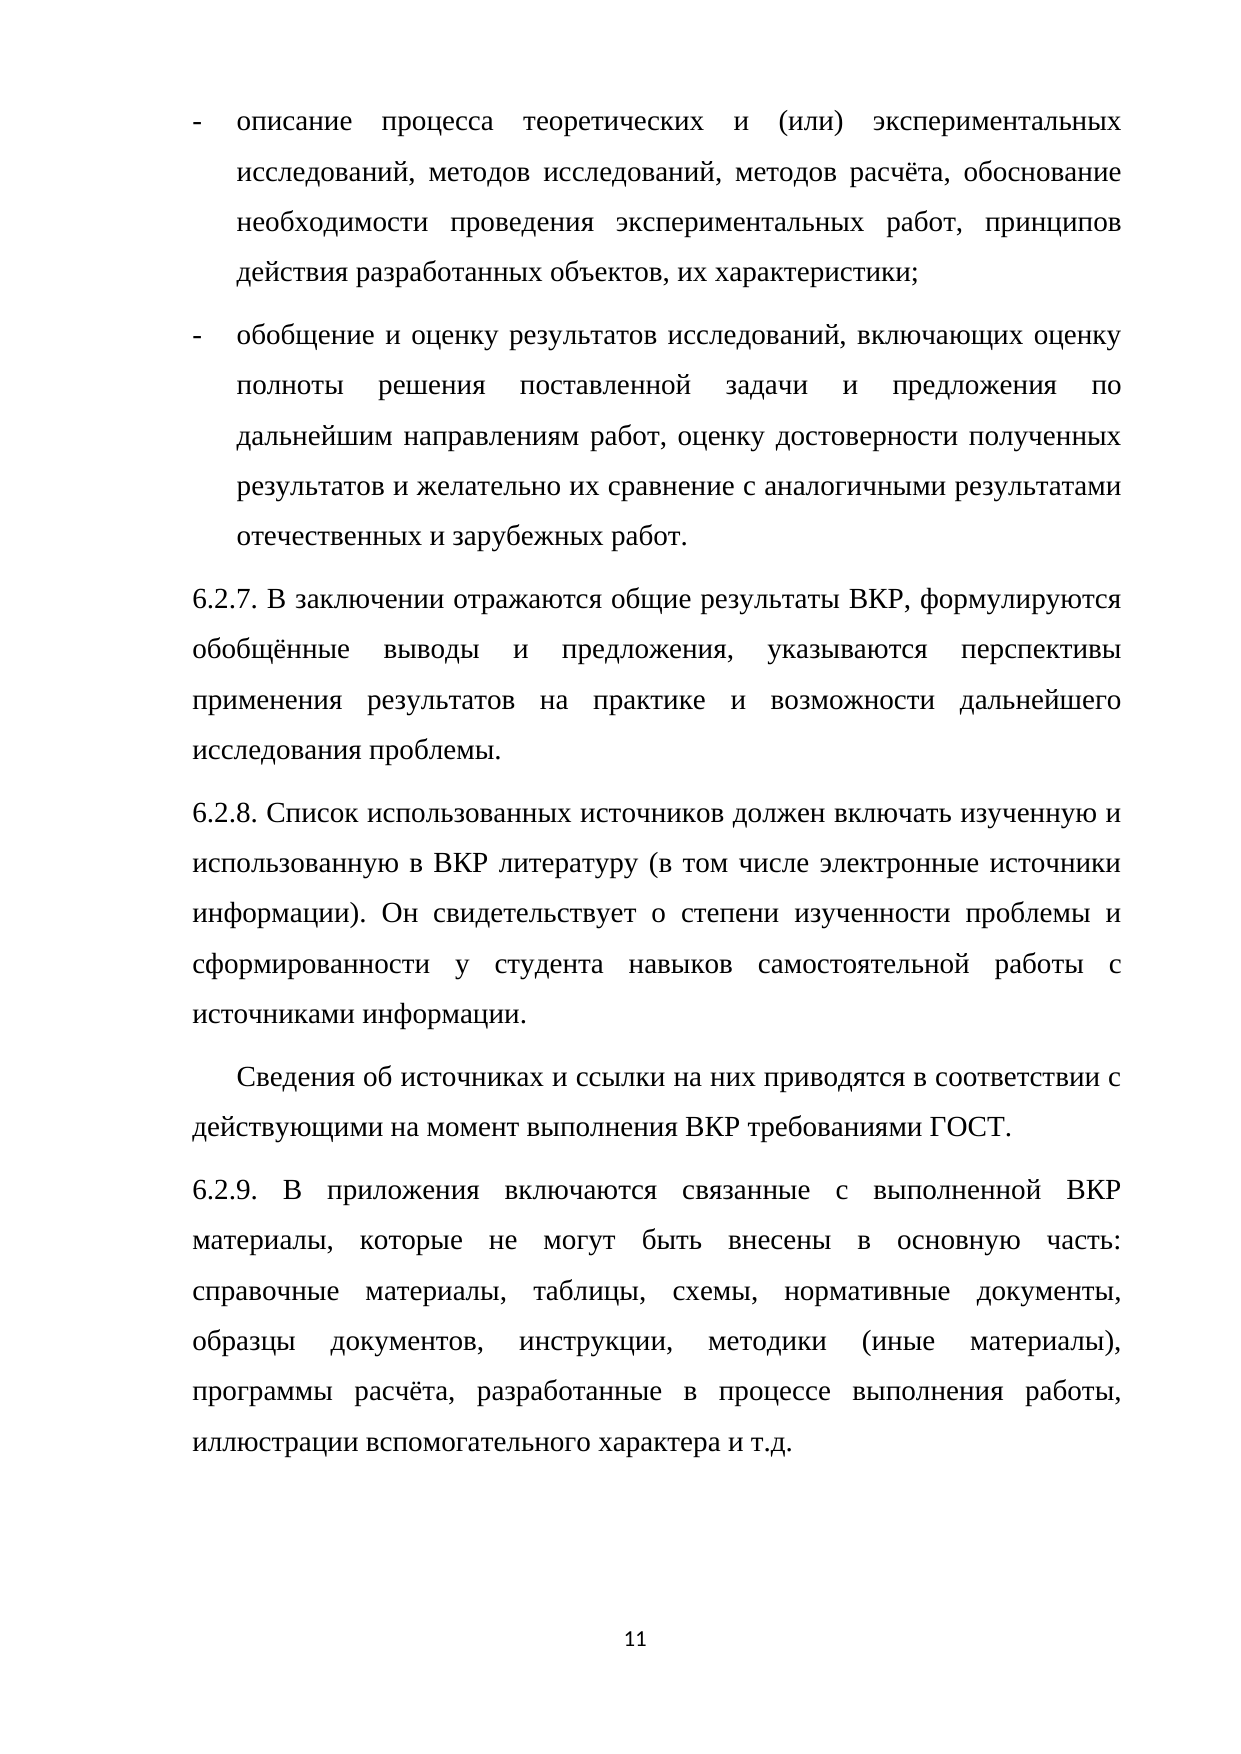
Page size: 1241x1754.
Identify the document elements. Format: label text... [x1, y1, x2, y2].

text - обобщение и оценку результатов исследований, включающих оценку полноты решения поставленной задачи и предложения по дальнейшим направлениям работ, оценку достоверности полученных результатов и желательно их сравнение с аналогичными результатами отечественных и зарубежных работ. [192, 317, 1122, 552]
text - описание процесса теоретических и (или) экспериментальных исследований, методов исследований, методов расчёта, обоснование необходимости проведения экспериментальных работ, принципов действия разработанных объектов, их характеристики; [192, 103, 1122, 288]
text 6.2.7. В заключении отражаются общие результаты ВКР, формулируются обобщённые выводы и предложения, указываются перспективы применения результатов на практике и возможности дальнейшего исследования проблемы. [192, 581, 1122, 766]
text 6.2.9. В приложения включаются связанные с выполненной ВКР материалы, которые не могут быть внесены в основную часть: справочные материалы, таблицы, схемы, нормативные документы, образцы документов, инструкции, методики (иные материалы), программы расчёта, разработанные в процессе выполнения работы, иллюстрации вспомогательного характера и т.д. [192, 1172, 1122, 1457]
text Сведения об источниках и ссылки на них приводятся в соответствии с действующими на момент выполнения ВКР требованиями ГОСТ. [192, 1059, 1122, 1143]
text 6.2.8. Список использованных источников должен включать изученную и использованную в ВКР литературу (в том числе электронные источники информации). Он свидетельствует о степени изученности проблемы и сформированности у студента навыков самостоятельной работы с источниками информации. [192, 795, 1122, 1030]
